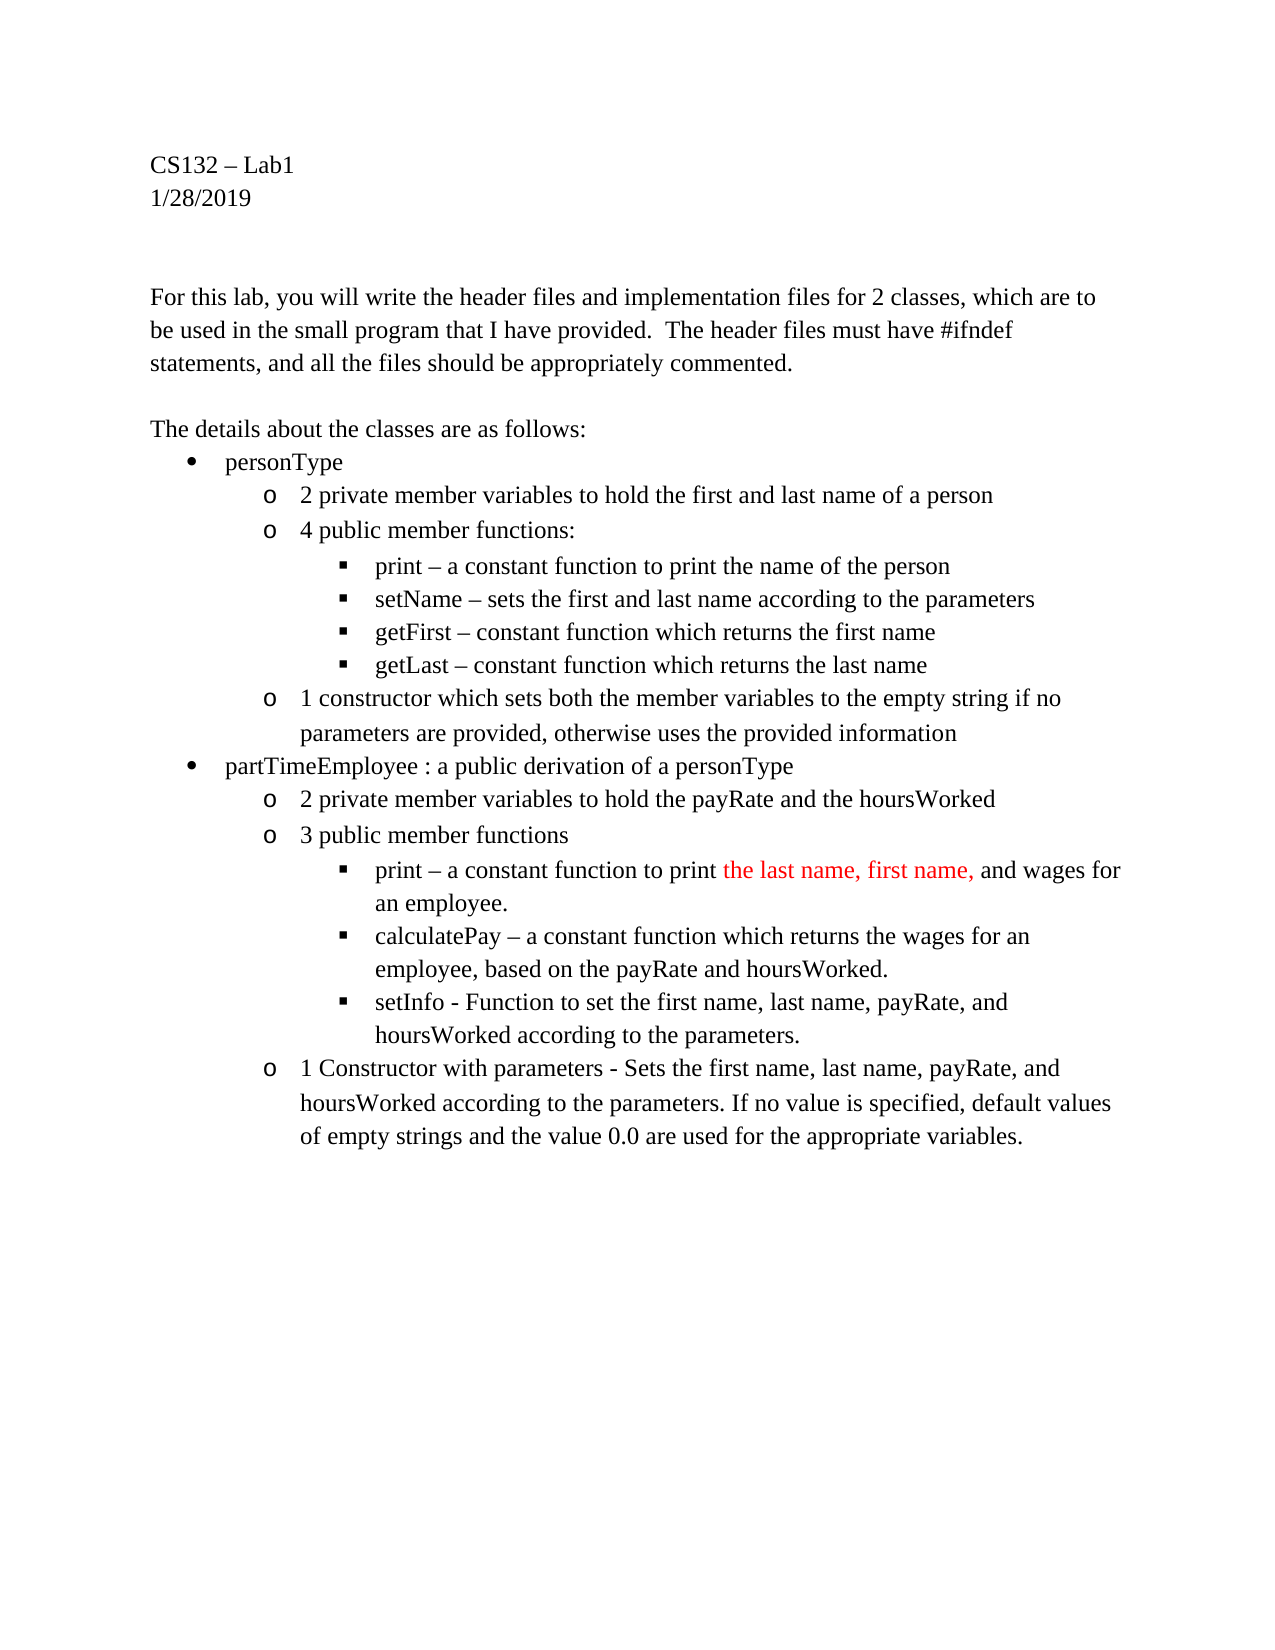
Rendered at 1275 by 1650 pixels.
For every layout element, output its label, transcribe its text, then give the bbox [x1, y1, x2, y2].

list 1 constructor which sets both the member variables to the empty string if no parameters are provided, otherwise uses the provided information [262, 683, 1125, 747]
text For this lab, you will write the header files and implementation files for 2 classes, which are to be used in the small program that I have provided. The header files must have #ifndef statements, and all the files should be appropriately commented. [150, 282, 1125, 377]
list getFirst – constant function which returns the first name [337, 617, 1125, 646]
list print – a constant function to print the name of the person [337, 551, 1125, 580]
list partTimeEmployee : a public derivation of a personType [187, 751, 1125, 780]
list calculatePay – a constant function which returns the wages for an employee, based on the payRate and hoursWorked. [337, 921, 1125, 983]
list setInfo - Function to set the first name, last name, payRate, and hoursWorked according to the parameters. [337, 987, 1125, 1049]
list getLast – constant function which returns the last name [337, 650, 1125, 679]
list 2 private member variables to hold the first and last name of a person [262, 480, 1125, 511]
list 2 private member variables to hold the payRate and the hoursWorked [262, 784, 1125, 815]
list print – a constant function to print the last name, first name, and wages for an employee. [337, 855, 1125, 917]
text 1/28/2019 [150, 183, 1125, 212]
list setName – sets the first and last name according to the parameters [337, 584, 1125, 613]
list 4 public member functions: [262, 516, 1125, 546]
list personType [187, 447, 1125, 476]
list 3 public member functions [262, 820, 1125, 851]
text The details about the classes are as follows: [150, 414, 1125, 443]
text CS132 – Lab1 [150, 150, 1125, 179]
list 1 Constructor with parameters - Sets the first name, last name, payRate, and hoursWorked according to the parameters. If no value is specified, default values of empty strings and the value 0.0 are used for the appropriate variables. [262, 1053, 1125, 1150]
